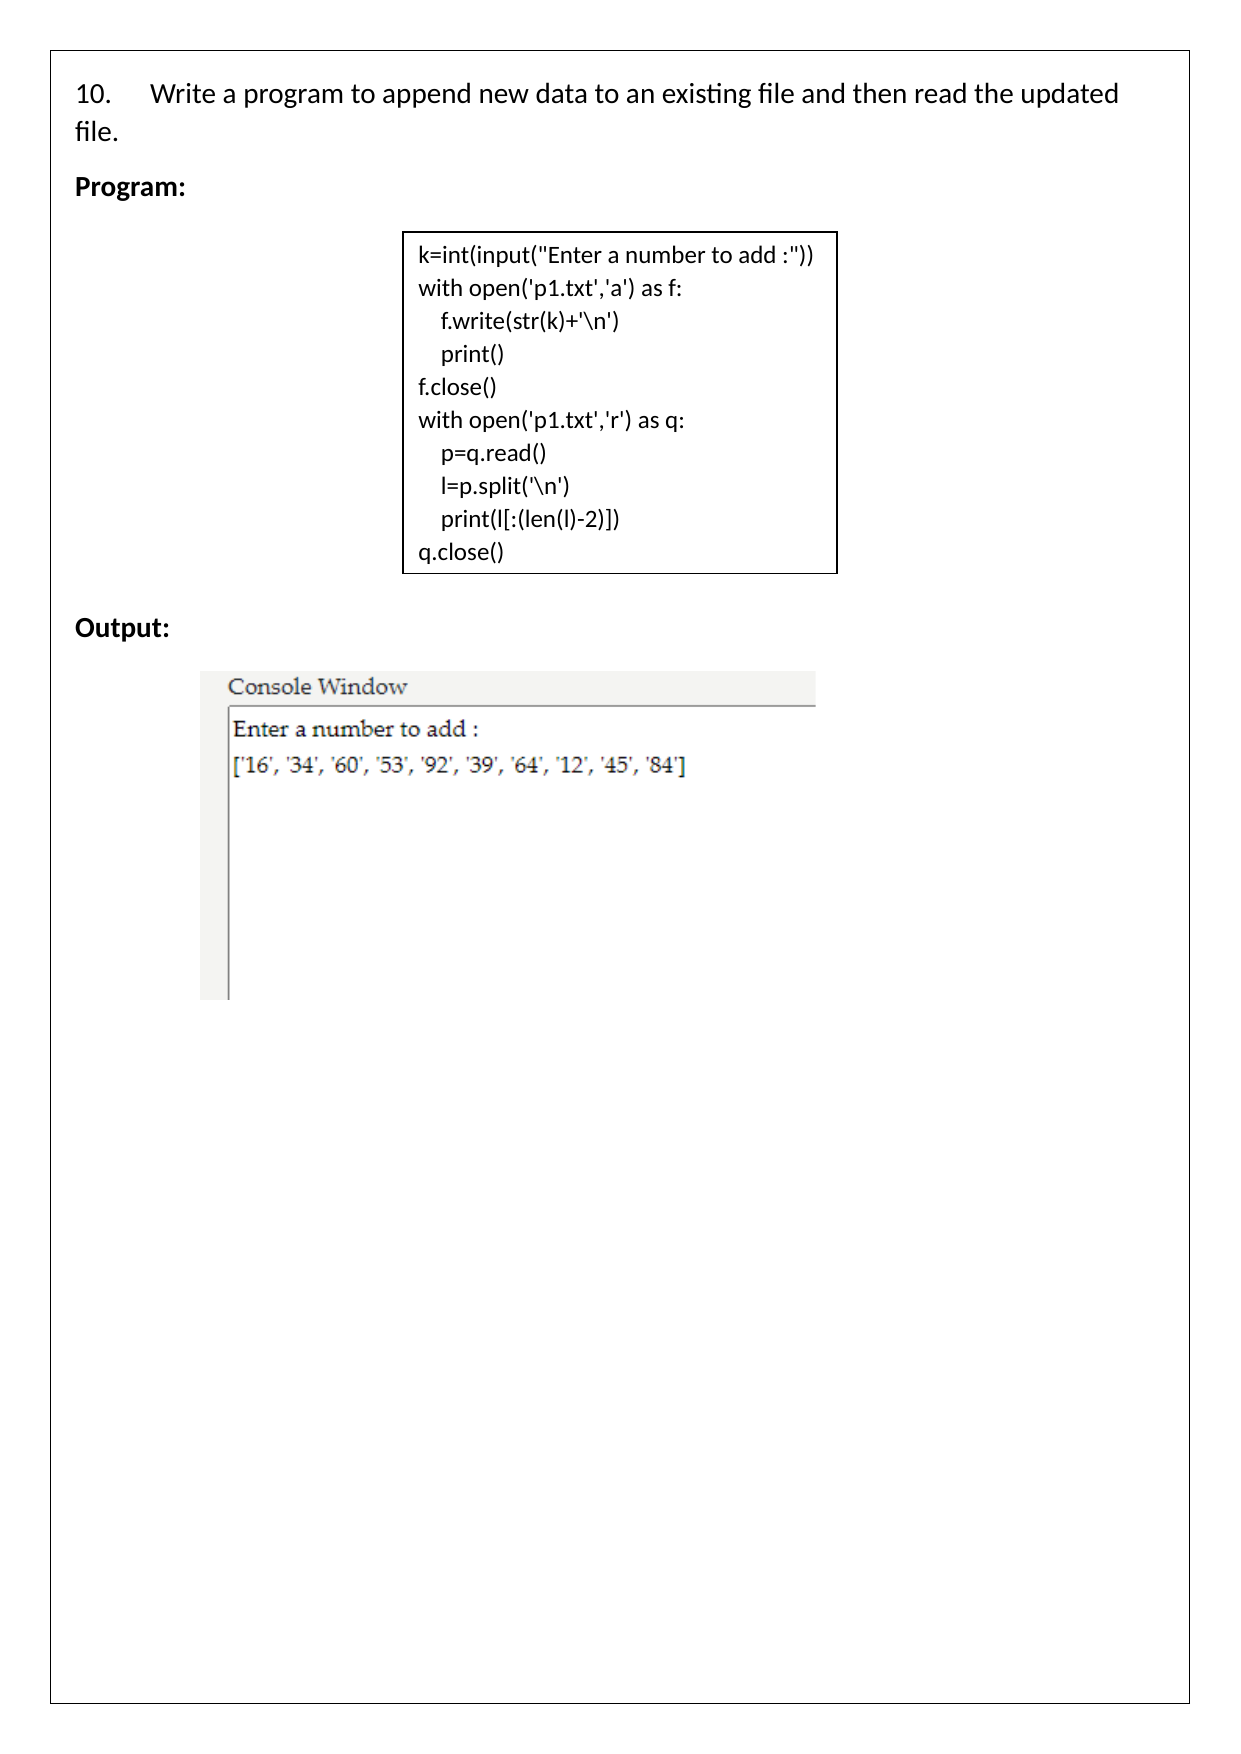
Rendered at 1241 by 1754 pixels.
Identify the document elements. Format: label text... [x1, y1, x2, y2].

text 10. Write a program to append new data to an existing file and then read the updated file. [75, 75, 1165, 149]
text Program: [75, 168, 1165, 204]
picture [200, 671, 816, 1000]
text Output: [75, 609, 1165, 645]
